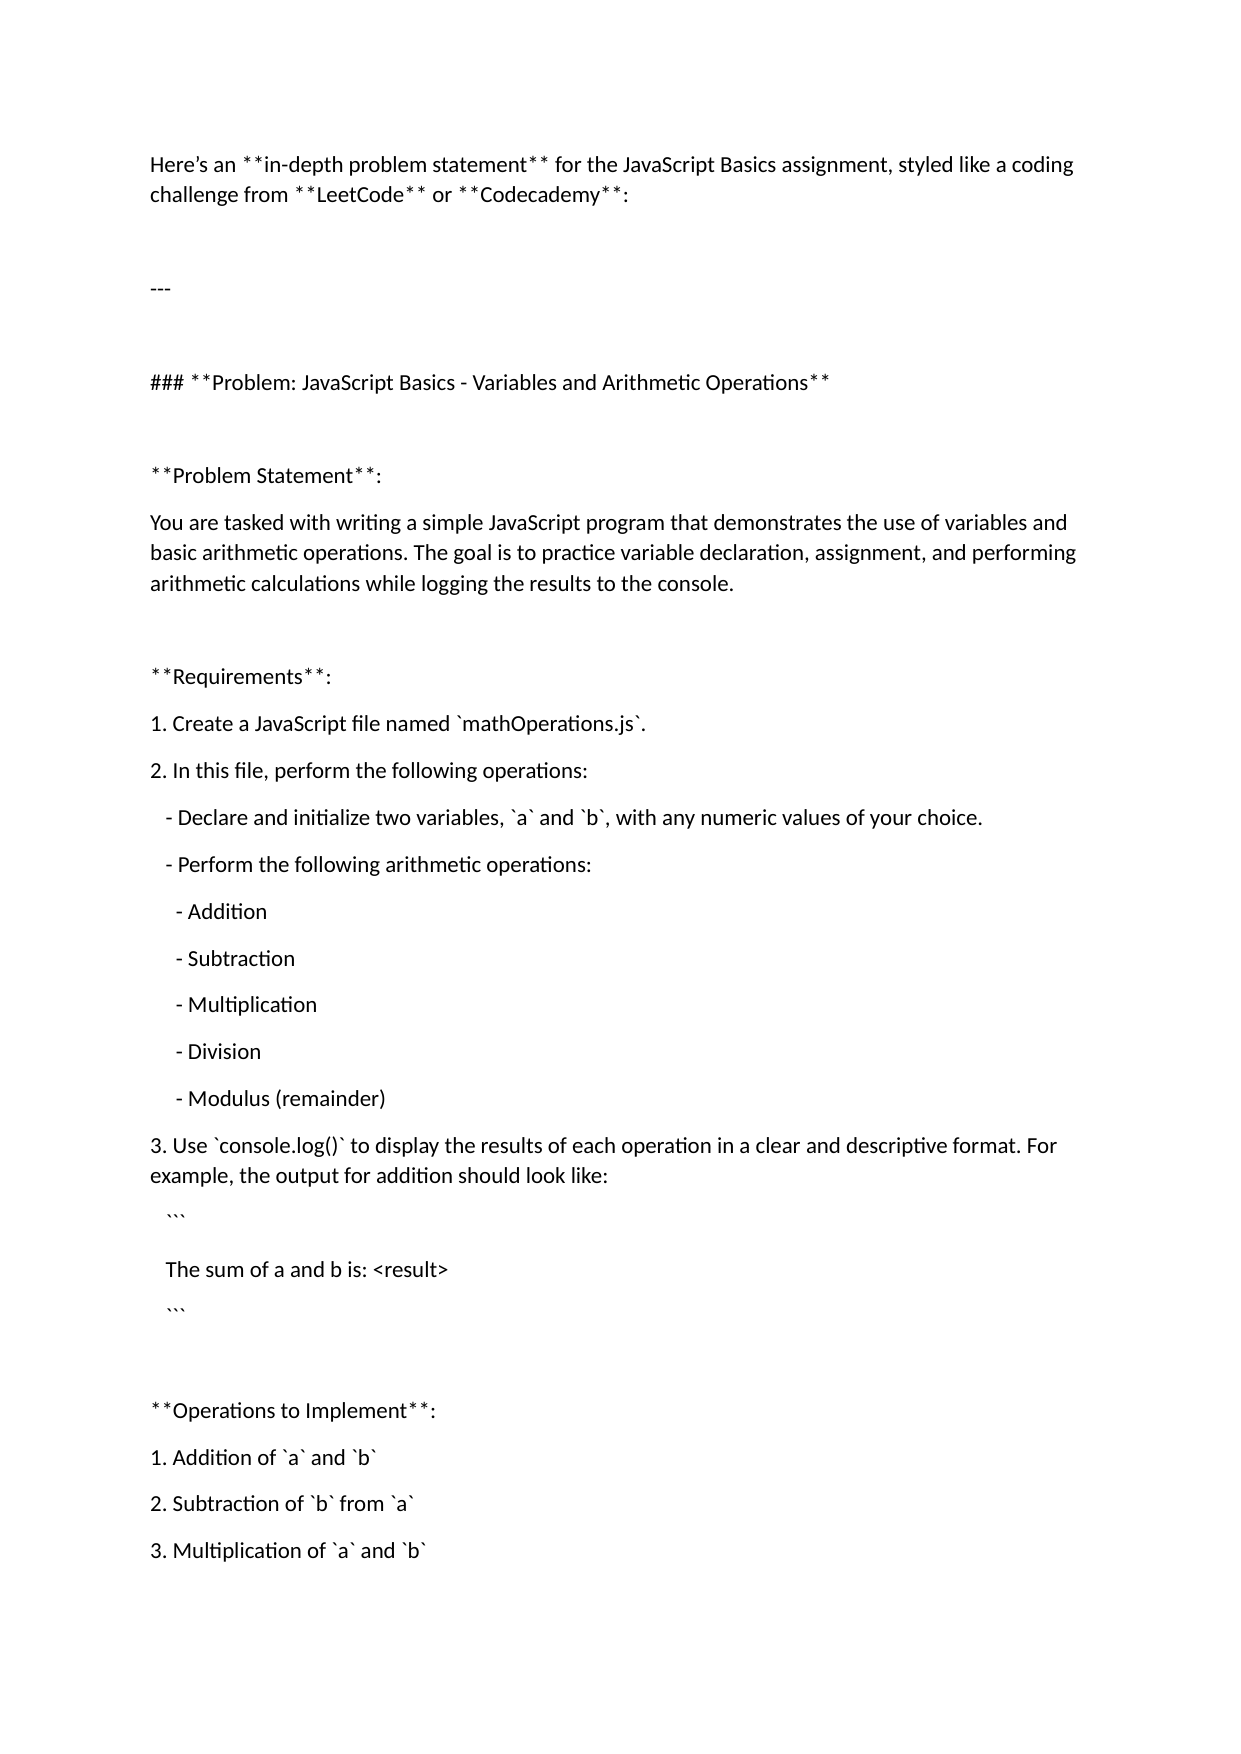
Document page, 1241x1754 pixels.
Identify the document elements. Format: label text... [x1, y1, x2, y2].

text - Modulus (remainder) [150, 1084, 1090, 1112]
text 3. Multiplication of `a` and `b` [150, 1536, 1090, 1564]
text **Operations to Implement**: [150, 1396, 1090, 1424]
text You are tasked with writing a simple JavaScript program that demonstrates the use of variables and basic arithmetic operations. The goal is to practice variable declaration, assignment, and performing arithmetic calculations while logging the results to the console. [150, 508, 1090, 597]
text 2. Subtraction of `b` from `a` [150, 1489, 1090, 1518]
text ``` [150, 1302, 1090, 1330]
text - Multiplication [150, 991, 1090, 1019]
text 2. In this file, perform the following operations: [150, 756, 1090, 784]
text The sum of a and b is: <result> [150, 1255, 1090, 1283]
text - Addition [150, 897, 1090, 925]
text **Requirements**: [150, 662, 1090, 691]
text - Division [150, 1037, 1090, 1066]
text ### **Problem: JavaScript Basics - Variables and Arithmetic Operations** [150, 368, 1090, 396]
text 1. Addition of `a` and `b` [150, 1443, 1090, 1471]
text ``` [150, 1208, 1090, 1236]
text 3. Use `console.log()` to display the results of each operation in a clear and descriptive format. For example, the output for addition should look like: [150, 1131, 1090, 1189]
text Here’s an **in-depth problem statement** for the JavaScript Basics assignment, styled like a coding challenge from **LeetCode** or **Codecademy**: [150, 150, 1090, 208]
text 1. Create a JavaScript file named `mathOperations.js`. [150, 709, 1090, 737]
text - Subtraction [150, 944, 1090, 972]
text --- [150, 274, 1090, 302]
text - Declare and initialize two variables, `a` and `b`, with any numeric values of your choice. [150, 803, 1090, 831]
text - Perform the following arithmetic operations: [150, 850, 1090, 878]
text **Problem Statement**: [150, 461, 1090, 489]
